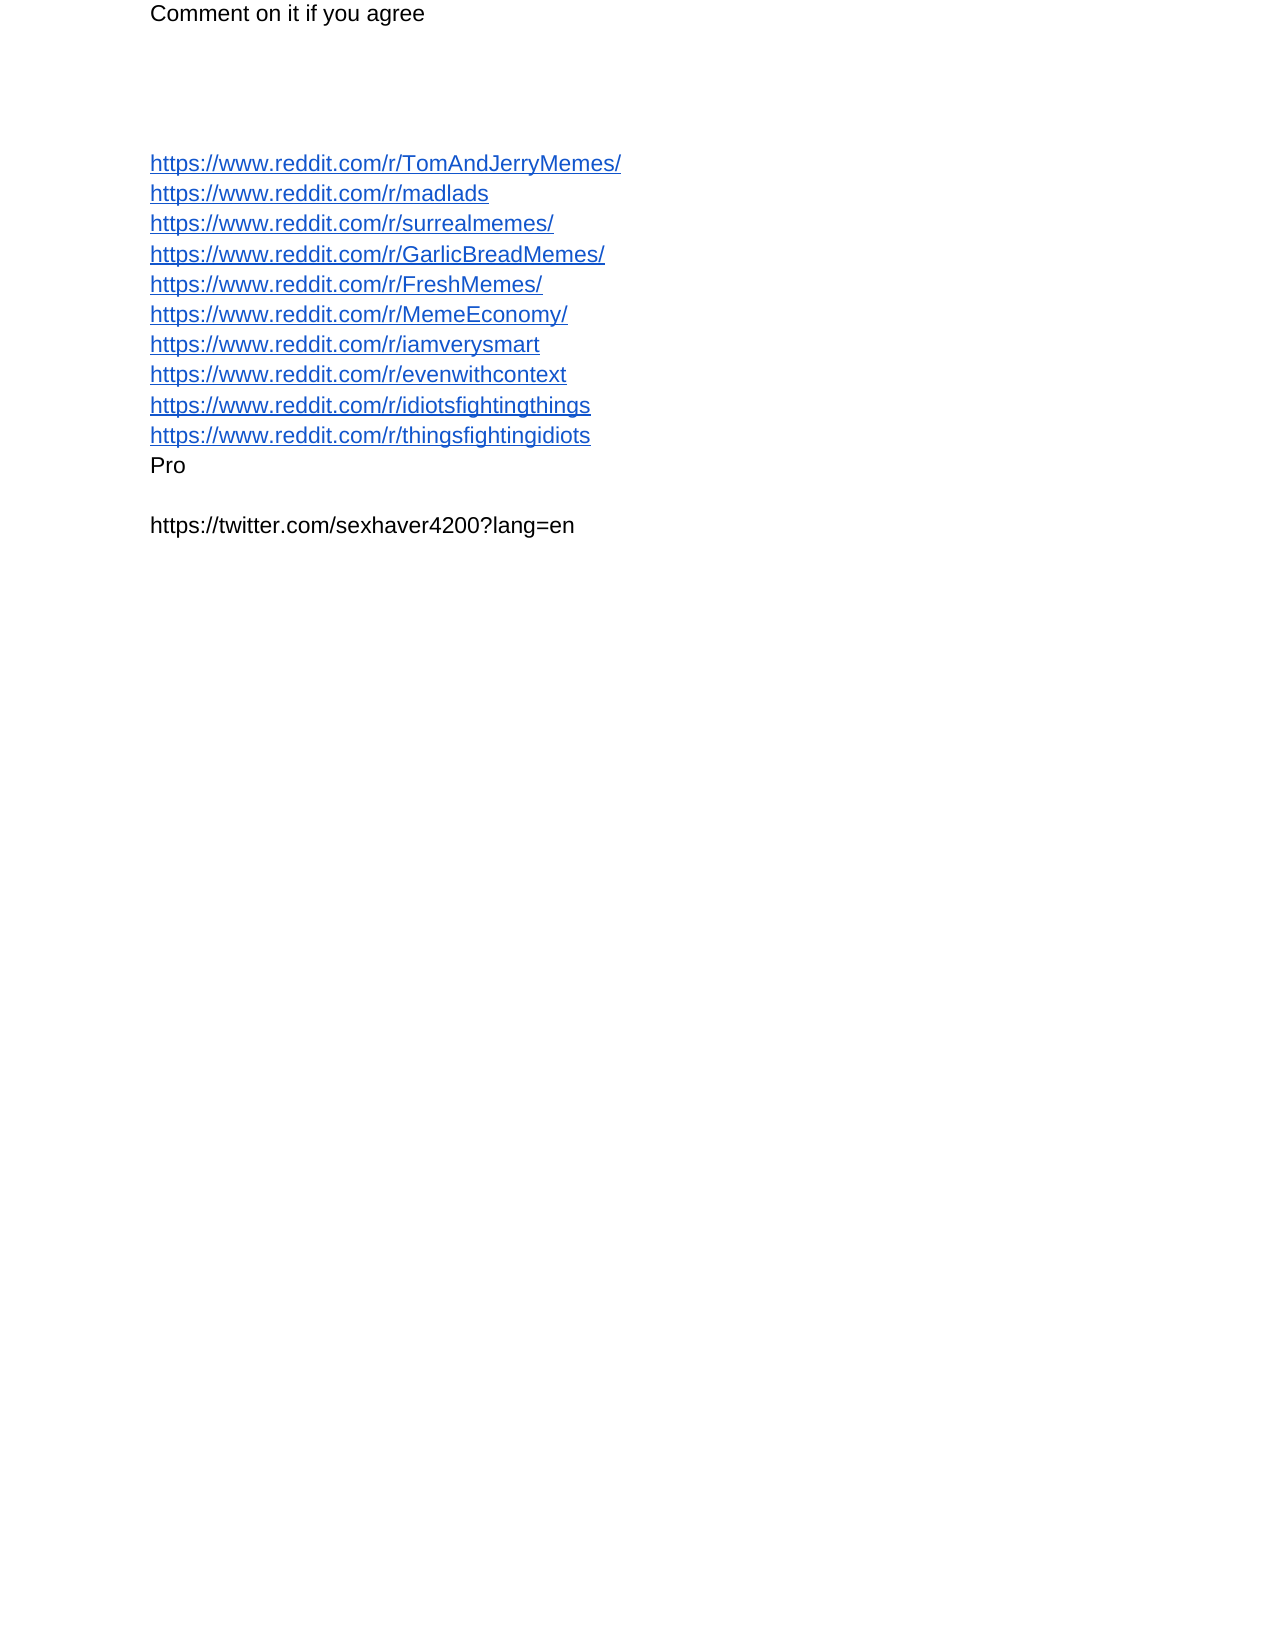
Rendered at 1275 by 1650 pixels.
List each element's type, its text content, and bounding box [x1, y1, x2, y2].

text https://www.reddit.com/r/madlads [150, 180, 1125, 207]
text https://www.reddit.com/r/GarlicBreadMemes/ [150, 241, 1125, 267]
text https://www.reddit.com/r/evenwithcontext [150, 361, 1125, 388]
text https://www.reddit.com/r/thingsfightingidiots [150, 422, 1125, 448]
text https://www.reddit.com/r/iamverysmart [150, 331, 1125, 358]
text https://www.reddit.com/r/idiotsfightingthings [150, 392, 1125, 418]
text https://twitter.com/sexhaver4200?lang=en [150, 512, 1125, 539]
text https://www.reddit.com/r/surrealmemes/ [150, 210, 1125, 237]
text https://www.reddit.com/r/MemeEconomy/ [150, 301, 1125, 327]
text https://www.reddit.com/r/FreshMemes/ [150, 271, 1125, 297]
text https://www.reddit.com/r/TomAndJerryMemes/ [150, 150, 1125, 176]
text Pro [150, 452, 1125, 478]
